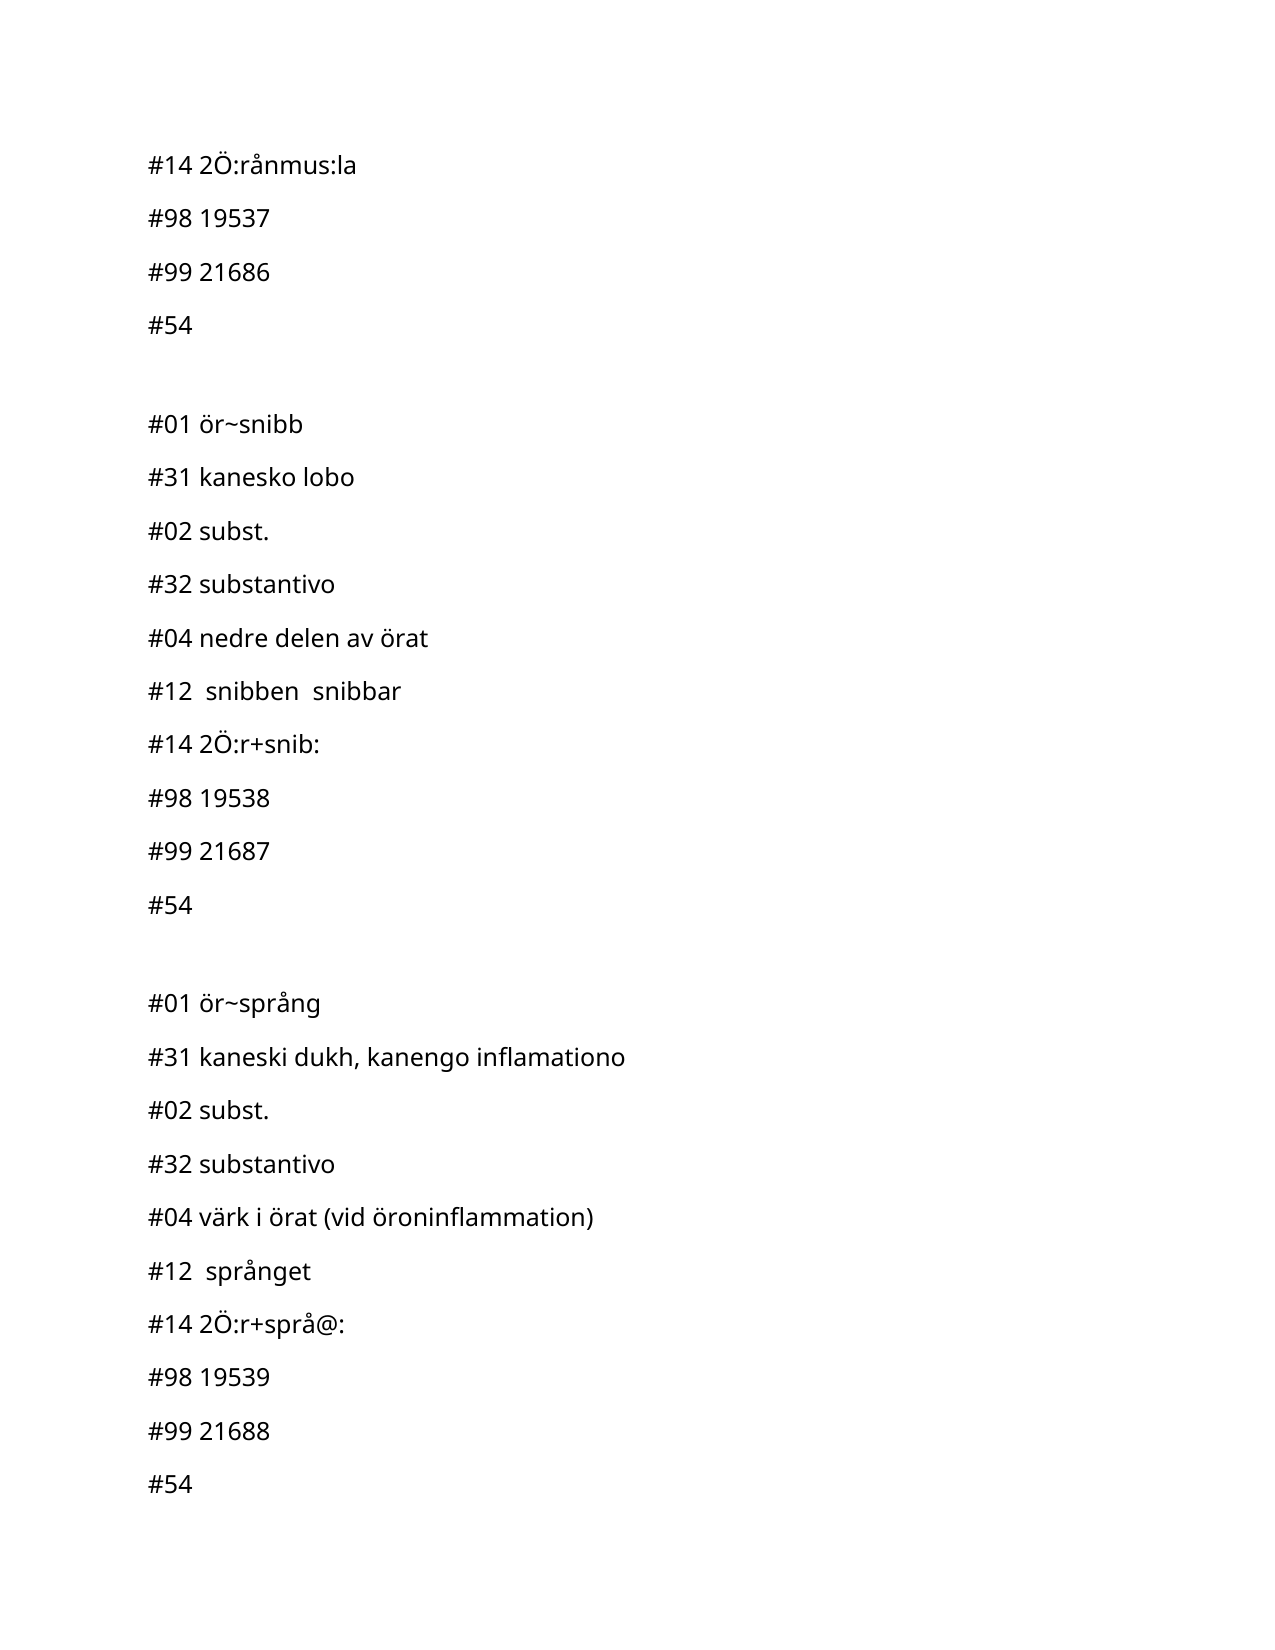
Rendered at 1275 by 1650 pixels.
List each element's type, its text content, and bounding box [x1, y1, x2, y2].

text #32 substantivo [148, 567, 1127, 601]
text #98 19538 [148, 781, 1127, 814]
text #98 19537 [148, 201, 1127, 235]
text #01 ör~språng [148, 986, 1127, 1020]
text #01 ör~snibb [148, 406, 1127, 441]
text #04 värk i örat (vid öroninflammation) [148, 1200, 1127, 1234]
text #99 21687 [148, 834, 1127, 868]
text #54 [148, 1467, 1127, 1501]
text #04 nedre delen av örat [148, 620, 1127, 654]
text #31 kaneski dukh, kanengo inflamationo [148, 1039, 1127, 1073]
text #31 kanesko lobo [148, 460, 1127, 494]
text #32 substantivo [148, 1146, 1127, 1180]
text #98 19539 [148, 1360, 1127, 1394]
text #99 21686 [148, 254, 1127, 288]
text #02 subst. [148, 513, 1127, 547]
text #14 2Ö:rånmus:la [148, 148, 1127, 182]
text #99 21688 [148, 1413, 1127, 1447]
text #14 2Ö:r+snib: [148, 727, 1127, 761]
text #54 [148, 308, 1127, 342]
text #12 snibben snibbar [148, 674, 1127, 708]
text #14 2Ö:r+språ@: [148, 1307, 1127, 1341]
text #02 subst. [148, 1093, 1127, 1127]
text #54 [148, 887, 1127, 921]
text #12 språnget [148, 1253, 1127, 1287]
